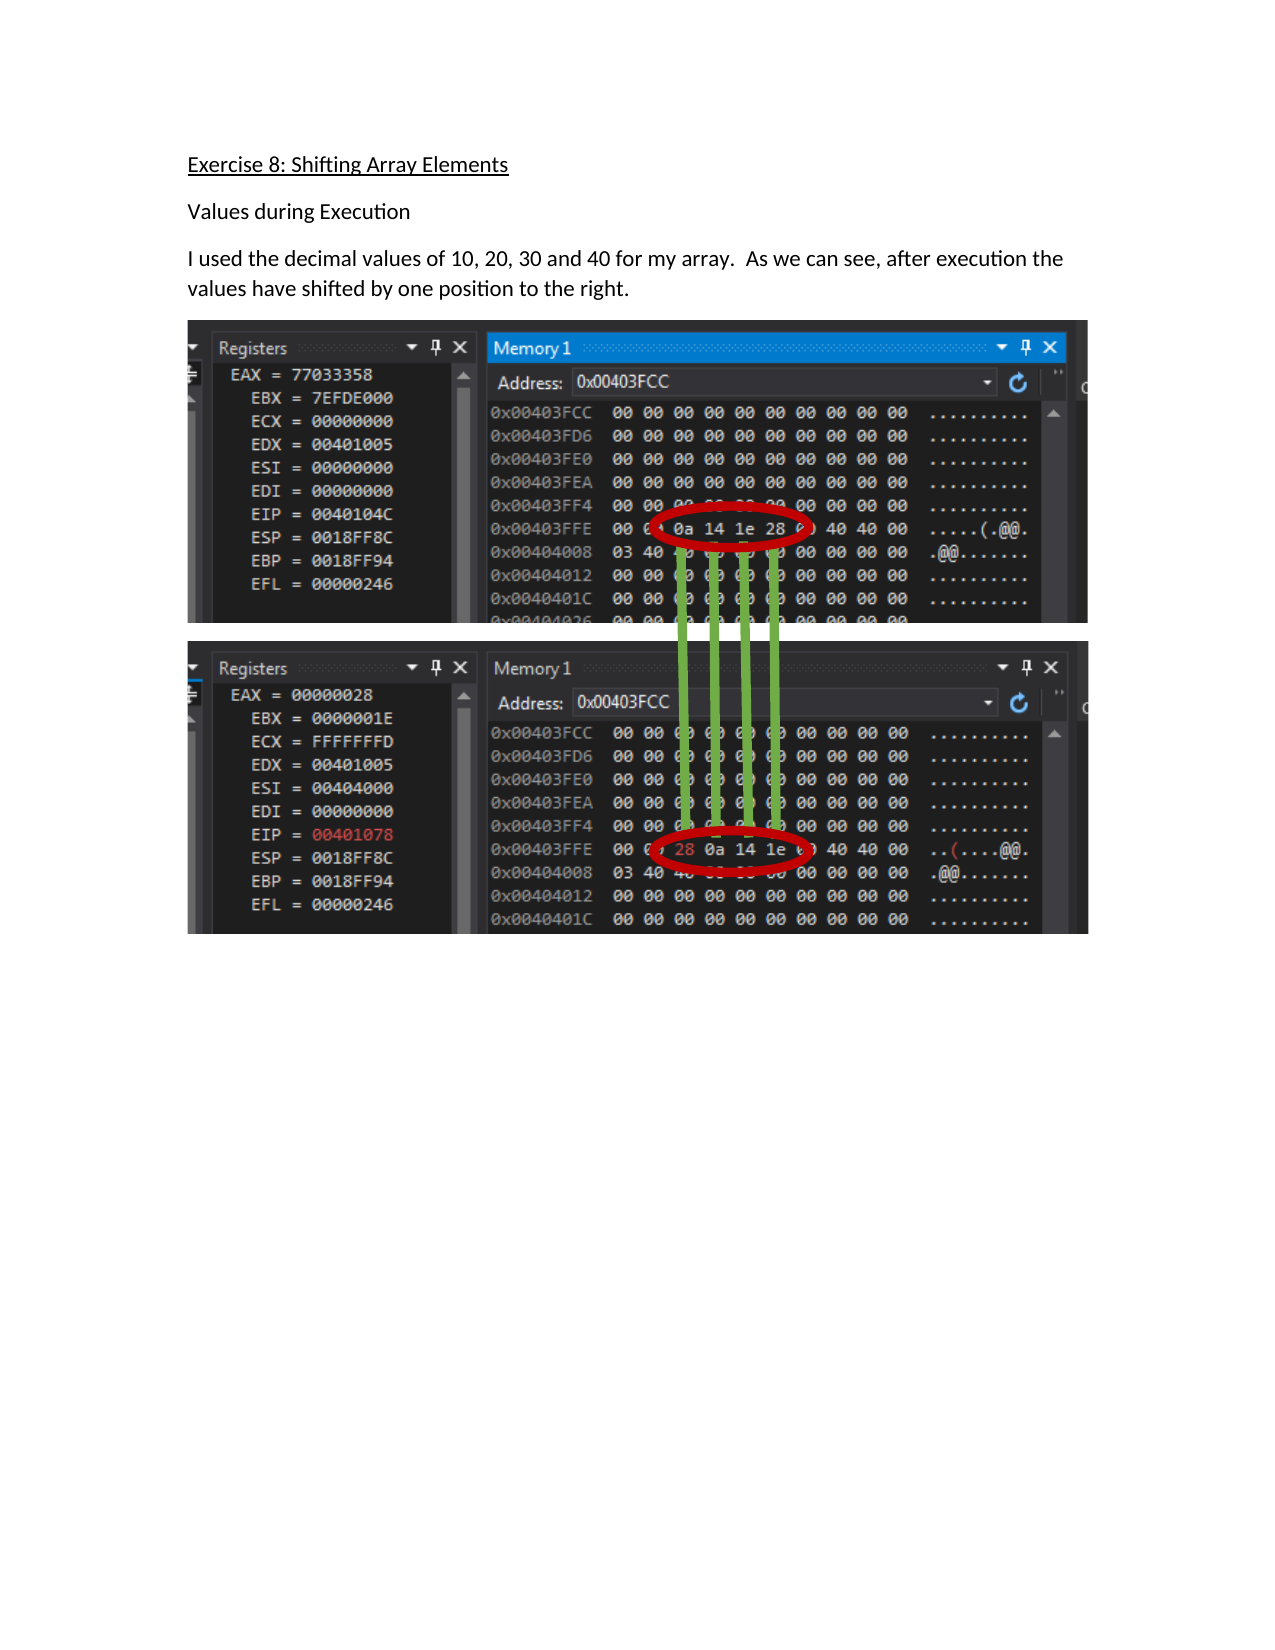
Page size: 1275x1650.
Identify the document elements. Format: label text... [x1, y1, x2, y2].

text Values during Execution [187, 197, 1087, 225]
picture [187, 641, 1089, 934]
picture [720, 641, 743, 826]
picture [688, 641, 711, 828]
picture [749, 551, 769, 623]
picture [750, 641, 771, 828]
picture [719, 553, 740, 623]
picture [659, 836, 803, 867]
picture [659, 511, 803, 543]
picture [187, 320, 1088, 623]
text I used the decimal values of 10, 20, 30 and 40 for my array. As we can see, after execution the values have shifted by one position to the right. [187, 244, 1087, 302]
text Exercise 8: Shifting Array Elements [187, 150, 1087, 178]
picture [686, 549, 709, 623]
